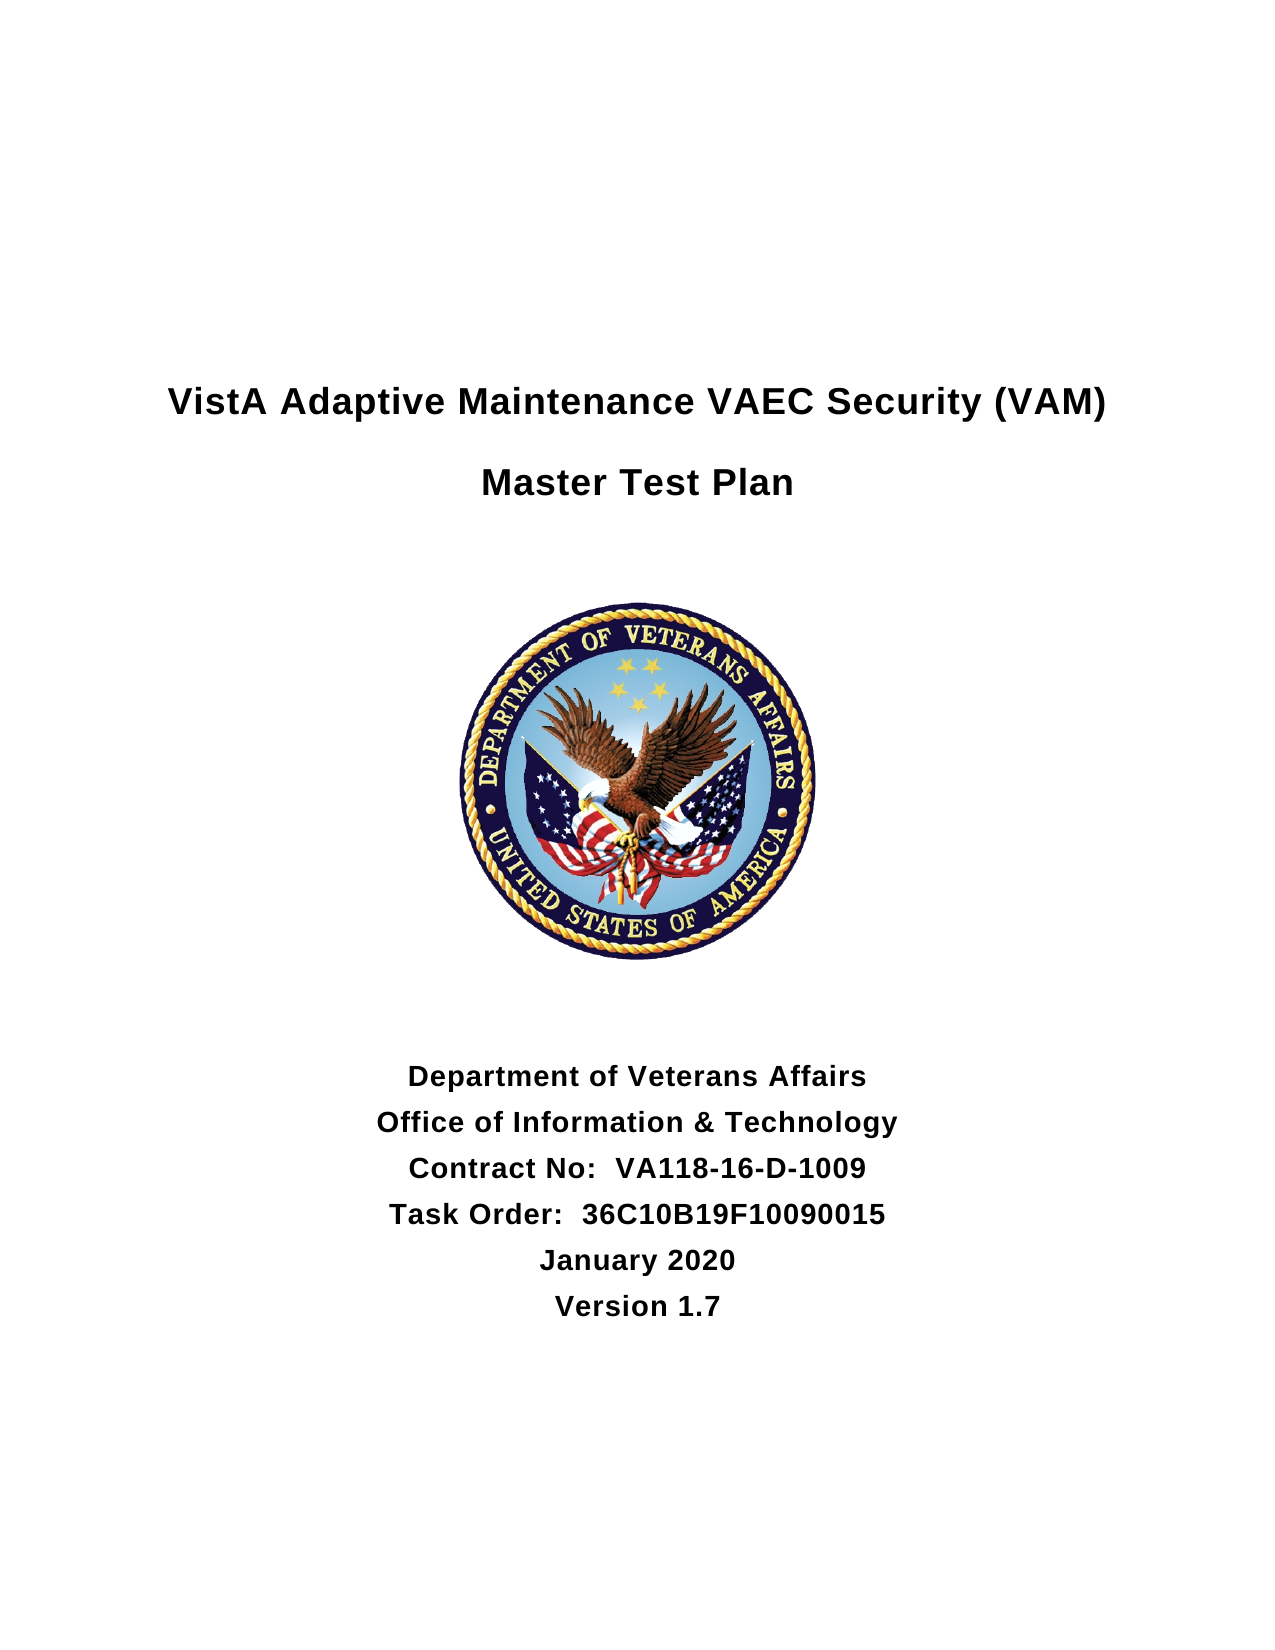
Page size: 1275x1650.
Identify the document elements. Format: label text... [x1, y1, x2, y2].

picture [459, 602, 816, 960]
title January 2020 [150, 1243, 1125, 1277]
title Department of Veterans Affairs [150, 1059, 1125, 1093]
title Task Order: 36C10B19F10090015 [150, 1197, 1125, 1231]
title Office of Information & Technology [150, 1105, 1125, 1139]
title Master Test Plan [150, 460, 1125, 503]
title VistA Adaptive Maintenance VAEC Security (VAM) [150, 379, 1125, 422]
title Contract No: VA118-16-D-1009 [150, 1151, 1125, 1185]
title Version 1.7 [150, 1289, 1125, 1323]
